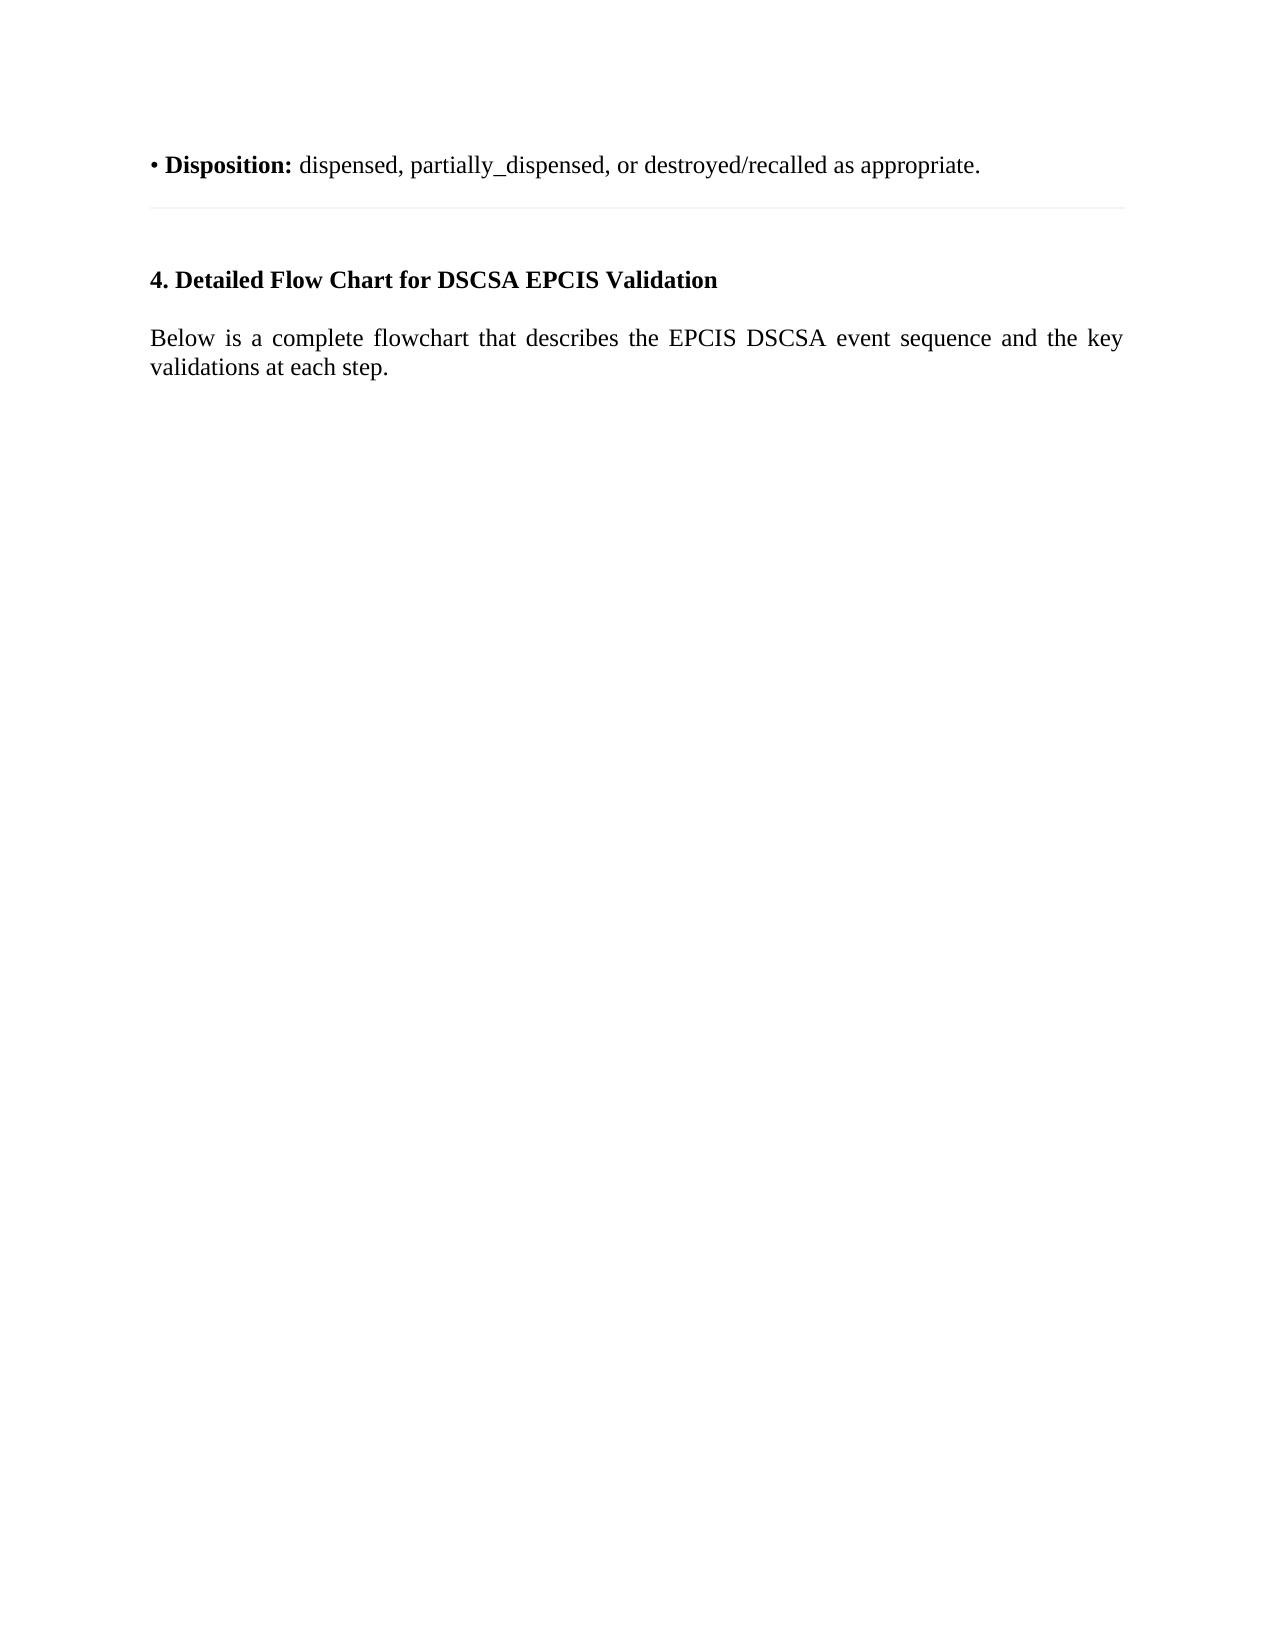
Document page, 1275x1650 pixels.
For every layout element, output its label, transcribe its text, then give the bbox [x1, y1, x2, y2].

text 4. Detailed Flow Chart for DSCSA EPCIS Validation [150, 265, 1125, 294]
text • Disposition: dispensed, partially_dispensed, or destroyed/recalled as appropriate. [150, 150, 1125, 179]
text Below is a complete flowchart that describes the EPCIS DSCSA event sequence and the key validations at each step. [150, 323, 1125, 381]
